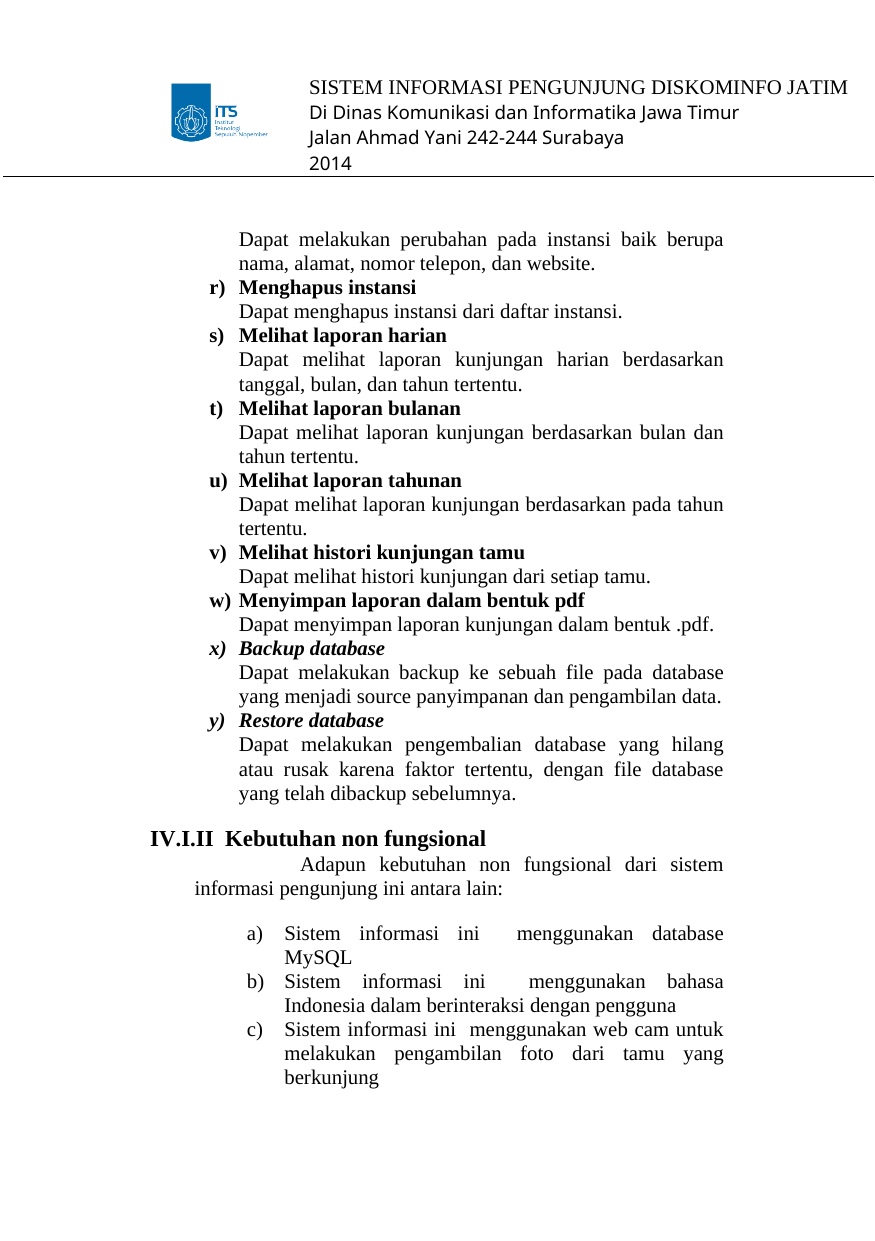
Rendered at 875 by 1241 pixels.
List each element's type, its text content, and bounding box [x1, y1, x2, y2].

list Melihat laporan tahunan [209, 468, 724, 492]
list Menyimpan laporan dalam bentuk pdf [209, 588, 724, 612]
list Sistem informasi ini menggunakan web cam untuk melakukan pengambilan foto dari tamu yang berkunjung [247, 1017, 724, 1089]
list Dapat melihat laporan kunjungan berdasarkan pada tahun tertentu. [239, 492, 724, 540]
list Melihat laporan bulanan [209, 396, 724, 419]
list Dapat melihat histori kunjungan dari setiap tamu. [239, 564, 724, 588]
list Melihat histori kunjungan tamu [209, 540, 724, 564]
text Adapun kebutuhan non fungsional dari sistem informasi pengunjung ini antara lain: [194, 852, 724, 900]
picture [152, 74, 284, 152]
list Sistem informasi ini menggunakan bahasa Indonesia dalam berinteraksi dengan pengguna [247, 969, 724, 1017]
list Dapat menyimpan laporan kunjungan dalam bentuk .pdf. [239, 612, 724, 636]
list Backup database [209, 636, 724, 660]
list Dapat melakukan pengembalian database yang hilang atau rusak karena faktor tertentu, dengan file database yang telah dibackup sebelumnya. [239, 732, 724, 804]
list Restore database [209, 708, 724, 732]
list Dapat melihat laporan kunjungan harian berdasarkan tanggal, bulan, dan tahun tertentu. [239, 347, 724, 396]
list Sistem informasi ini menggunakan database MySQL [247, 921, 724, 969]
list Dapat melihat laporan kunjungan berdasarkan bulan dan tahun tertentu. [239, 419, 724, 468]
list Dapat melakukan backup ke sebuah file pada database yang menjadi source panyimpanan dan pengambilan data. [239, 660, 724, 708]
subtitle Kebutuhan non fungsional [150, 825, 724, 852]
list Dapat menghapus instansi dari daftar instansi. [239, 299, 724, 323]
list Dapat melakukan perubahan pada instansi baik berupa nama, alamat, nomor telepon, dan website. [239, 227, 724, 275]
list Menghapus instansi [209, 275, 724, 299]
list Melihat laporan harian [209, 323, 724, 347]
